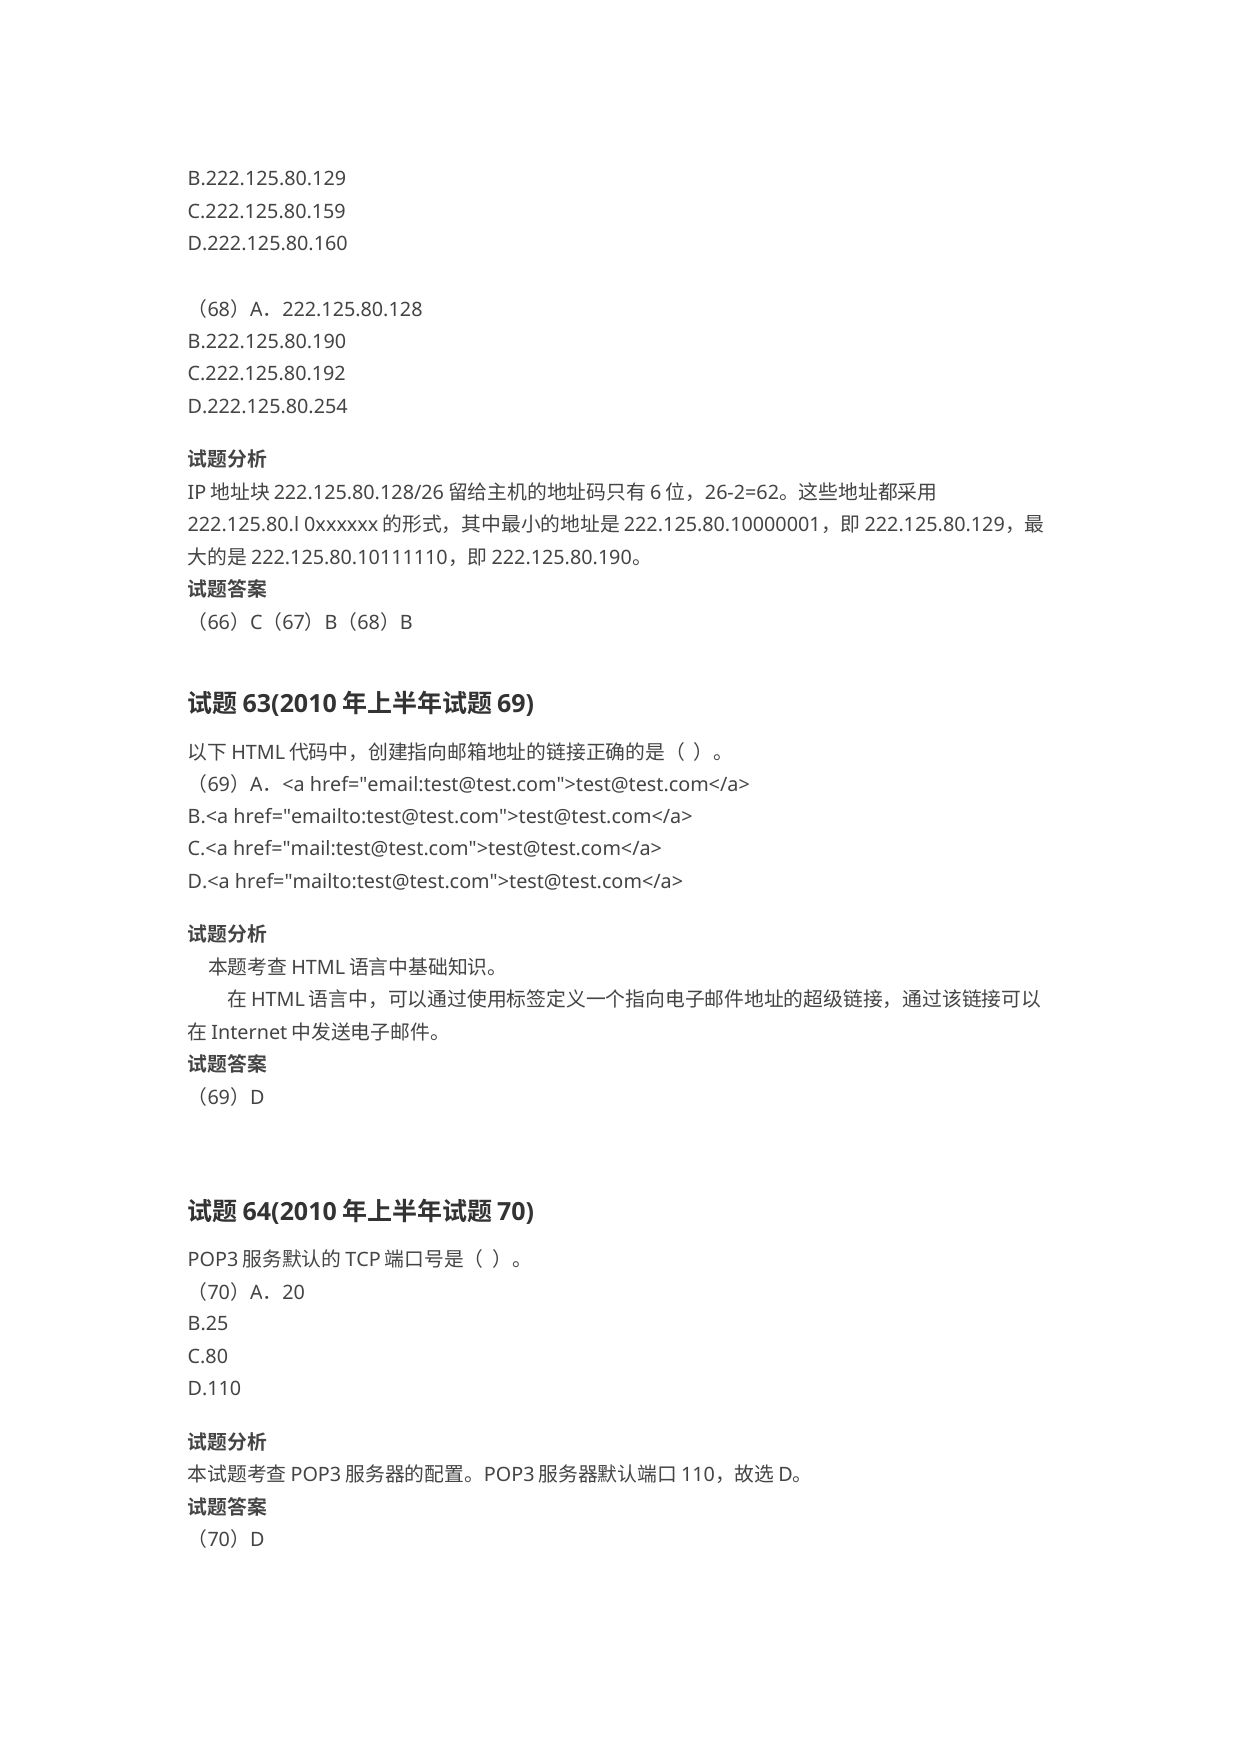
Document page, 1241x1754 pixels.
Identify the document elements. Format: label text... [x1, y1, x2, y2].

text 试题分析 [187, 1424, 1053, 1457]
text 试题分析 [187, 917, 1053, 949]
text 试题答案 [187, 1047, 1053, 1079]
text IP地址块222.125.80.128/26留给主机的地址码只有6位，26-2=62。这些地址都采用222.125.80.l 0xxxxxx的形式，其中最小的地址是222.125.80.10000001，即222.125.80.129，最大的是222.125.80.10111110，即222.125.80.190。 [187, 474, 1053, 572]
text （69）A．<a href="email:test@test.com">test@test.com</a> B.<a href="emailto:test@test.com">test@test.com</a> C.<a href="mail:test@test.com">test@test.com</a> D.<a href="mailto:test@test.com">test@test.com</a> [187, 767, 1053, 897]
text （69）D [187, 1079, 1053, 1112]
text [187, 162, 1053, 422]
text 以下HTML代码中，创建指向邮箱地址的链接正确的是（ ）。 [187, 734, 1053, 767]
text 试题答案 [187, 572, 1053, 604]
subtitle 试题64(2010年上半年试题70) [187, 1177, 1053, 1242]
text （70）A．20 B.25 C.80 D.110 [187, 1274, 1053, 1404]
text （70）D [187, 1522, 1053, 1554]
text 试题分析 [187, 442, 1053, 474]
text 本试题考查POP3服务器的配置。POP3服务器默认端口110，故选D。 [187, 1457, 1053, 1489]
text 本题考查HTML语言中基础知识。 在HTML语言中，可以通过使用标签定义一个指向电子邮件地址的超级链接，通过该链接可以在Internet中发送电子邮件。 [187, 949, 1053, 1047]
text POP3服务默认的TCP端口号是（ ）。 [187, 1242, 1053, 1274]
text （66）C（67）B（68）B [187, 604, 1053, 637]
text 试题答案 [187, 1489, 1053, 1522]
subtitle 试题63(2010年上半年试题69) [187, 669, 1053, 734]
